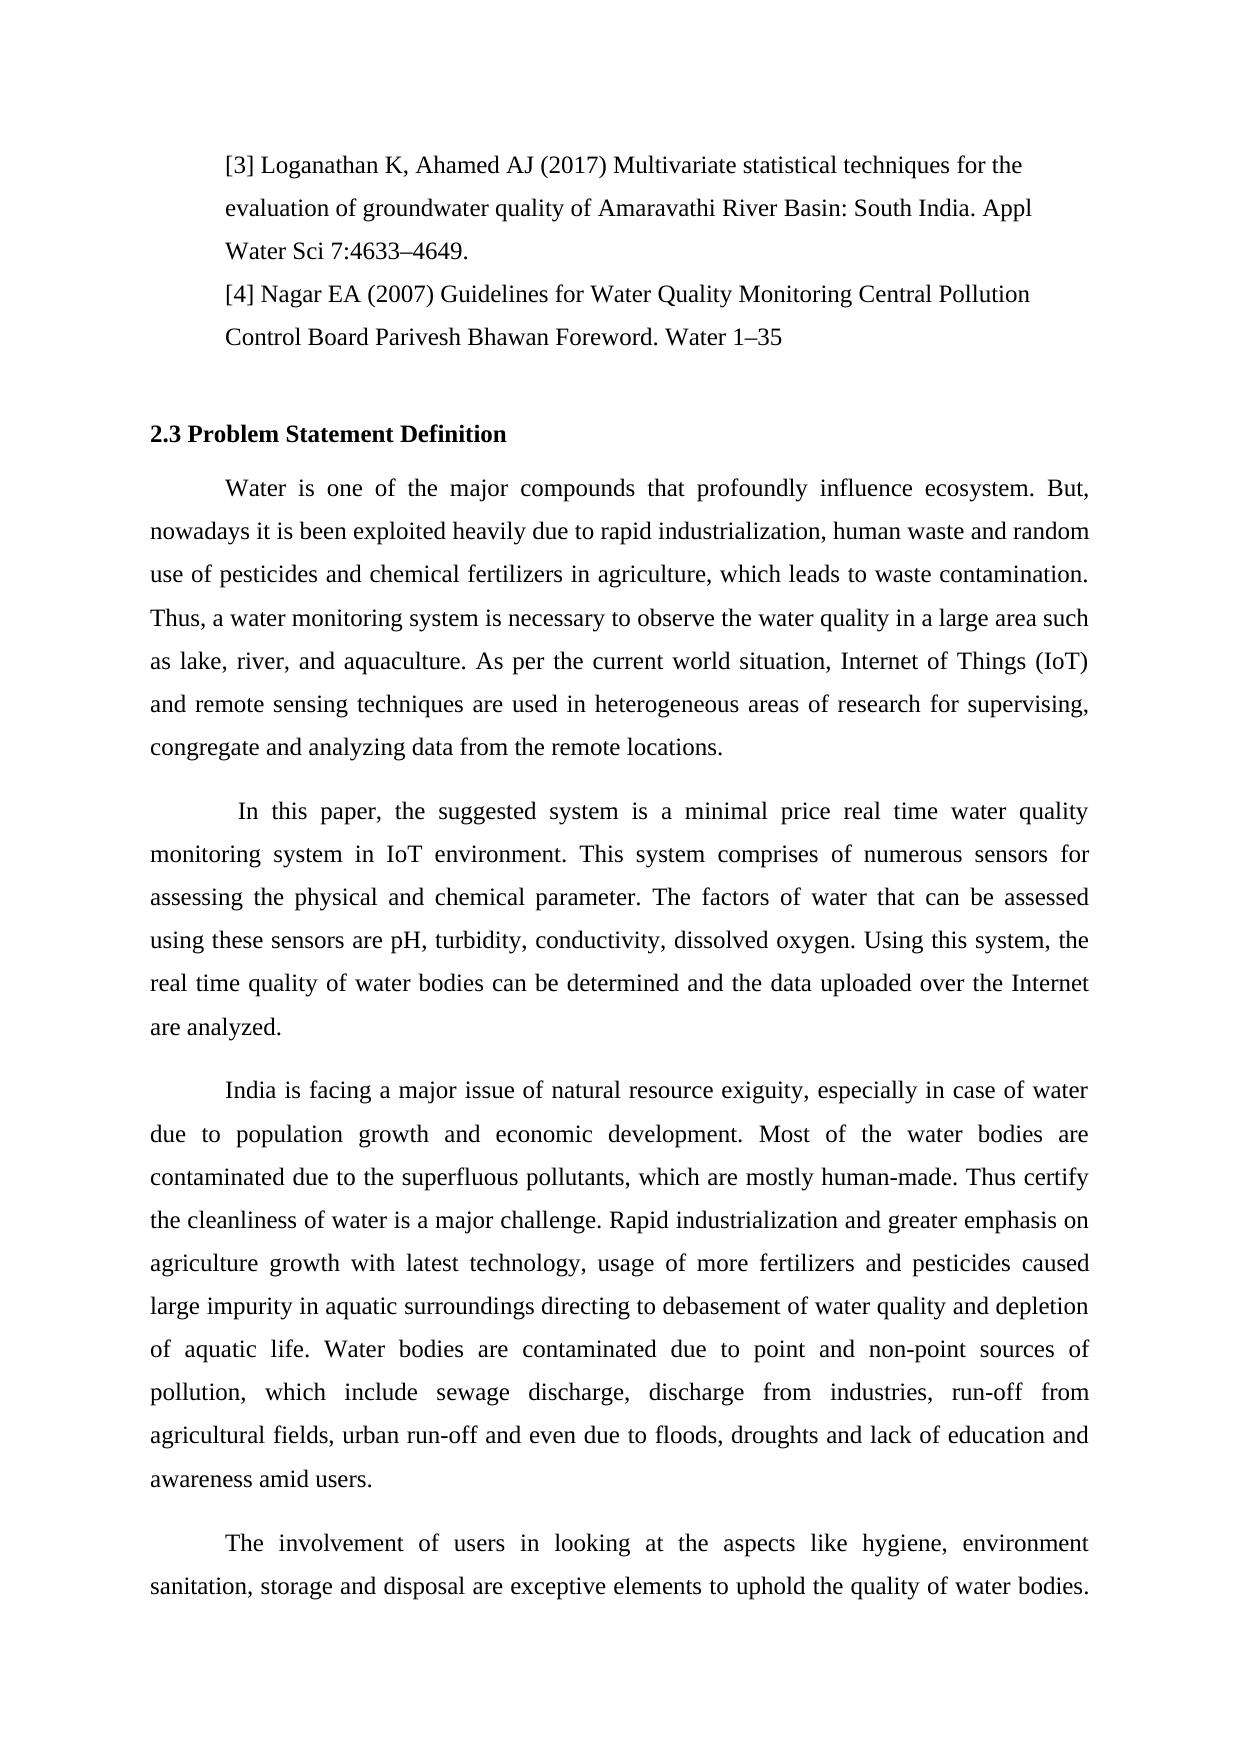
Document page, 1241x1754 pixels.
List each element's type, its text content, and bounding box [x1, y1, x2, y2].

list [3] Loganathan K, Ahamed AJ (2017) Multivariate statistical techniques for the evaluation of groundwater quality of Amaravathi River Basin: South India. Appl Water Sci 7:4633–4649. [225, 150, 1090, 265]
text 2.3 Problem Statement Definition [150, 419, 1090, 448]
list [4] Nagar EA (2007) Guidelines for Water Quality Monitoring Central Pollution Control Board Parivesh Bhawan Foreword. Water 1–35 [225, 279, 1090, 351]
text India is facing a major issue of natural resource exiguity, especially in case of water due to population growth and economic development. Most of the water bodies are contaminated due to the superfluous pollutants, which are mostly human-made. Thus certify the cleanliness of water is a major challenge. Rapid industrialization and greater emphasis on agriculture growth with latest technology, usage of more fertilizers and pesticides caused large impurity in aquatic surroundings directing to debasement of water quality and depletion of aquatic life. Water bodies are contaminated due to point and non-point sources of pollution, which include sewage discharge, discharge from industries, run-off from agricultural fields, urban run-off and even due to floods, droughts and lack of education and awareness amid users. [150, 1076, 1090, 1492]
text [150, 1528, 1090, 1599]
text Water is one of the major compounds that profoundly influence ecosystem. But, nowadays it is been exploited heavily due to rapid industrialization, human waste and random use of pesticides and chemical fertilizers in agriculture, which leads to waste contamination. Thus, a water monitoring system is necessary to observe the water quality in a large area such as lake, river, and aquaculture. As per the current world situation, Internet of Things (IoT) and remote sensing techniques are used in heterogeneous areas of research for supervising, congregate and analyzing data from the remote locations. [150, 473, 1090, 761]
text In this paper, the suggested system is a minimal price real time water quality monitoring system in IoT environment. This system comprises of numerous sensors for assessing the physical and chemical parameter. The factors of water that can be assessed using these sensors are pH, turbidity, conductivity, dissolved oxygen. Using this system, the real time quality of water bodies can be determined and the data uploaded over the Internet are analyzed. [150, 796, 1090, 1040]
